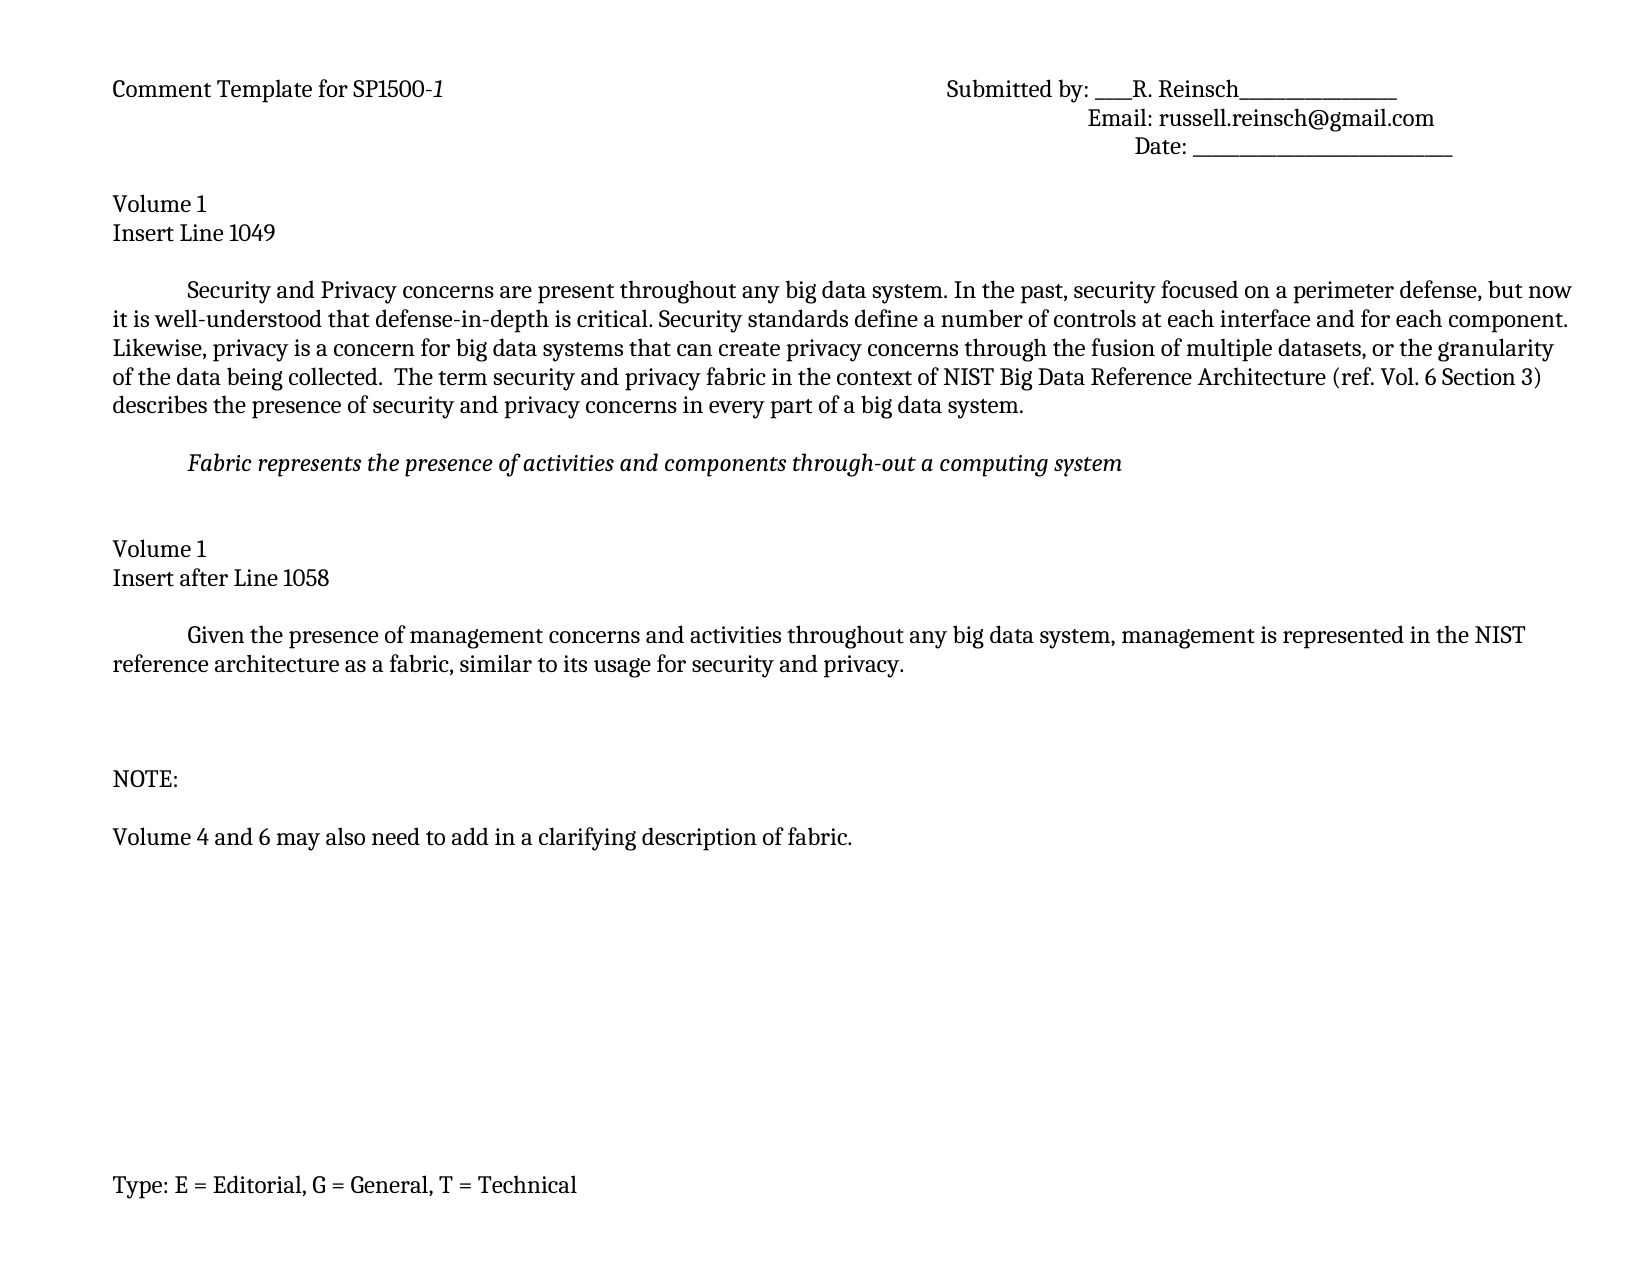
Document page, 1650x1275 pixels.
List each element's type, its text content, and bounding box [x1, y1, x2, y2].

text Given the presence of management concerns and activities throughout any big data system, management is represented in the NIST reference architecture as a fabric, similar to its usage for security and privacy. [112, 621, 1575, 679]
text Volume 1 [112, 535, 1575, 564]
text Volume 1 [112, 190, 1575, 219]
text Insert Line 1049 [112, 219, 1575, 247]
text Volume 4 and 6 may also need to add in a clarifying description of fabric. [112, 822, 1575, 851]
text Insert after Line 1058 [112, 564, 1575, 592]
text Fabric represents the presence of activities and components through-out a computing system [112, 449, 1575, 477]
text NOTE: [112, 765, 1575, 794]
text Security and Privacy concerns are present throughout any big data system. In the past, security focused on a perimeter defense, but now it is well-understood that defense-in-depth is critical. Security standards define a number of controls at each interface and for each component. Likewise, privacy is a concern for big data systems that can create privacy concerns through the fusion of multiple datasets, or the granularity of the data being collected. The term security and privacy fabric in the context of NIST Big Data Reference Architecture (ref. Vol. 6 Section 3) describes the presence of security and privacy concerns in every part of a big data system. [112, 276, 1575, 420]
